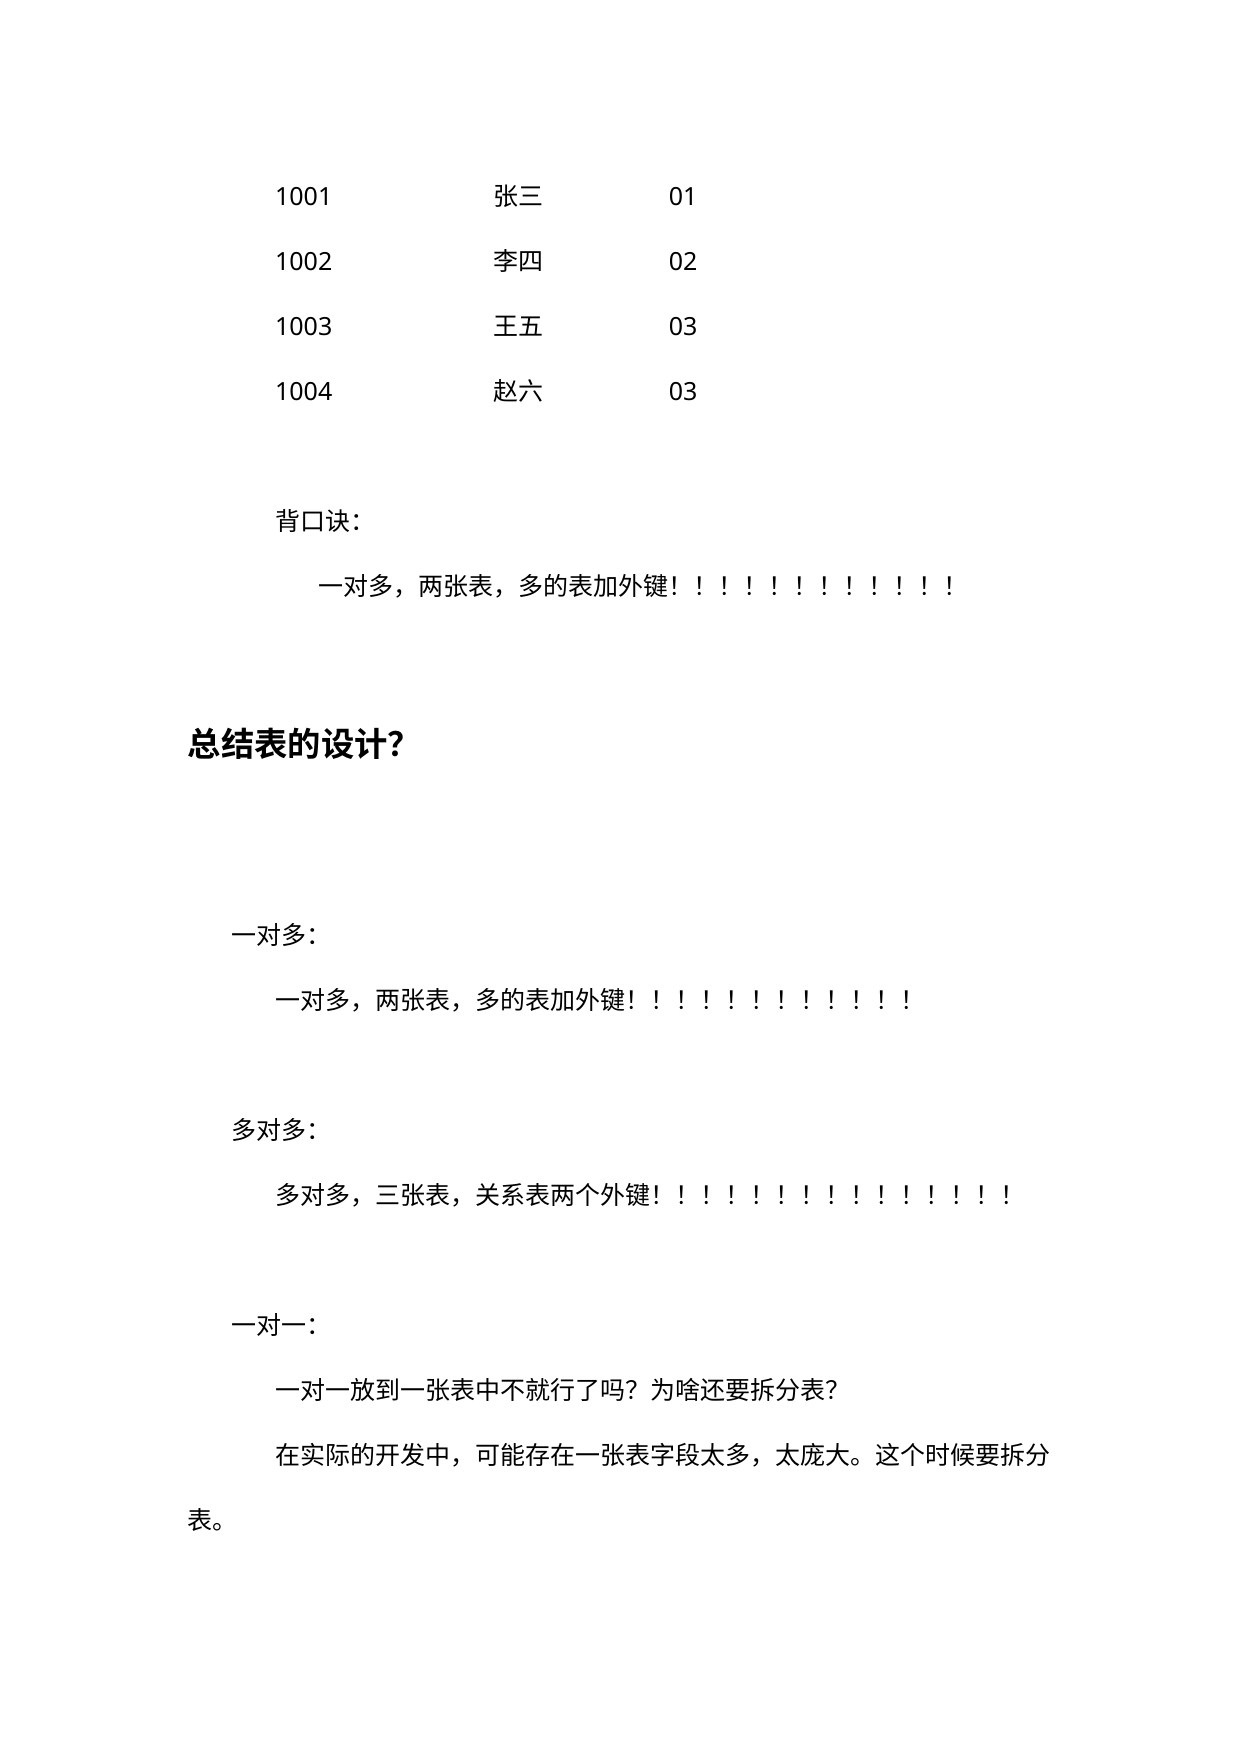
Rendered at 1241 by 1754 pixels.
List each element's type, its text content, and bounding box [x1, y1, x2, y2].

text 一对多，两张表，多的表加外键！！！！！！！！！！！！ [187, 552, 1053, 617]
text 多对多，三张表，关系表两个外键！！！！！！！！！！！！！！！ [187, 1161, 1053, 1226]
text 在实际的开发中，可能存在一张表字段太多，太庞大。这个时候要拆分表。 [187, 1421, 1053, 1551]
text 一对一： [187, 1291, 1053, 1356]
text 一对多，两张表，多的表加外键！！！！！！！！！！！！ [187, 966, 1053, 1031]
subtitle 总结表的设计？ [187, 709, 1053, 774]
text 1001 张三 01 [187, 162, 1053, 227]
text 1002 李四 02 [187, 227, 1053, 292]
text 一对多： [187, 901, 1053, 966]
text 1004 赵六 03 [187, 357, 1053, 422]
text 一对一放到一张表中不就行了吗？为啥还要拆分表？ [187, 1356, 1053, 1421]
text 1003 王五 03 [187, 292, 1053, 357]
text 多对多： [187, 1096, 1053, 1161]
text 背口诀： [187, 487, 1053, 552]
